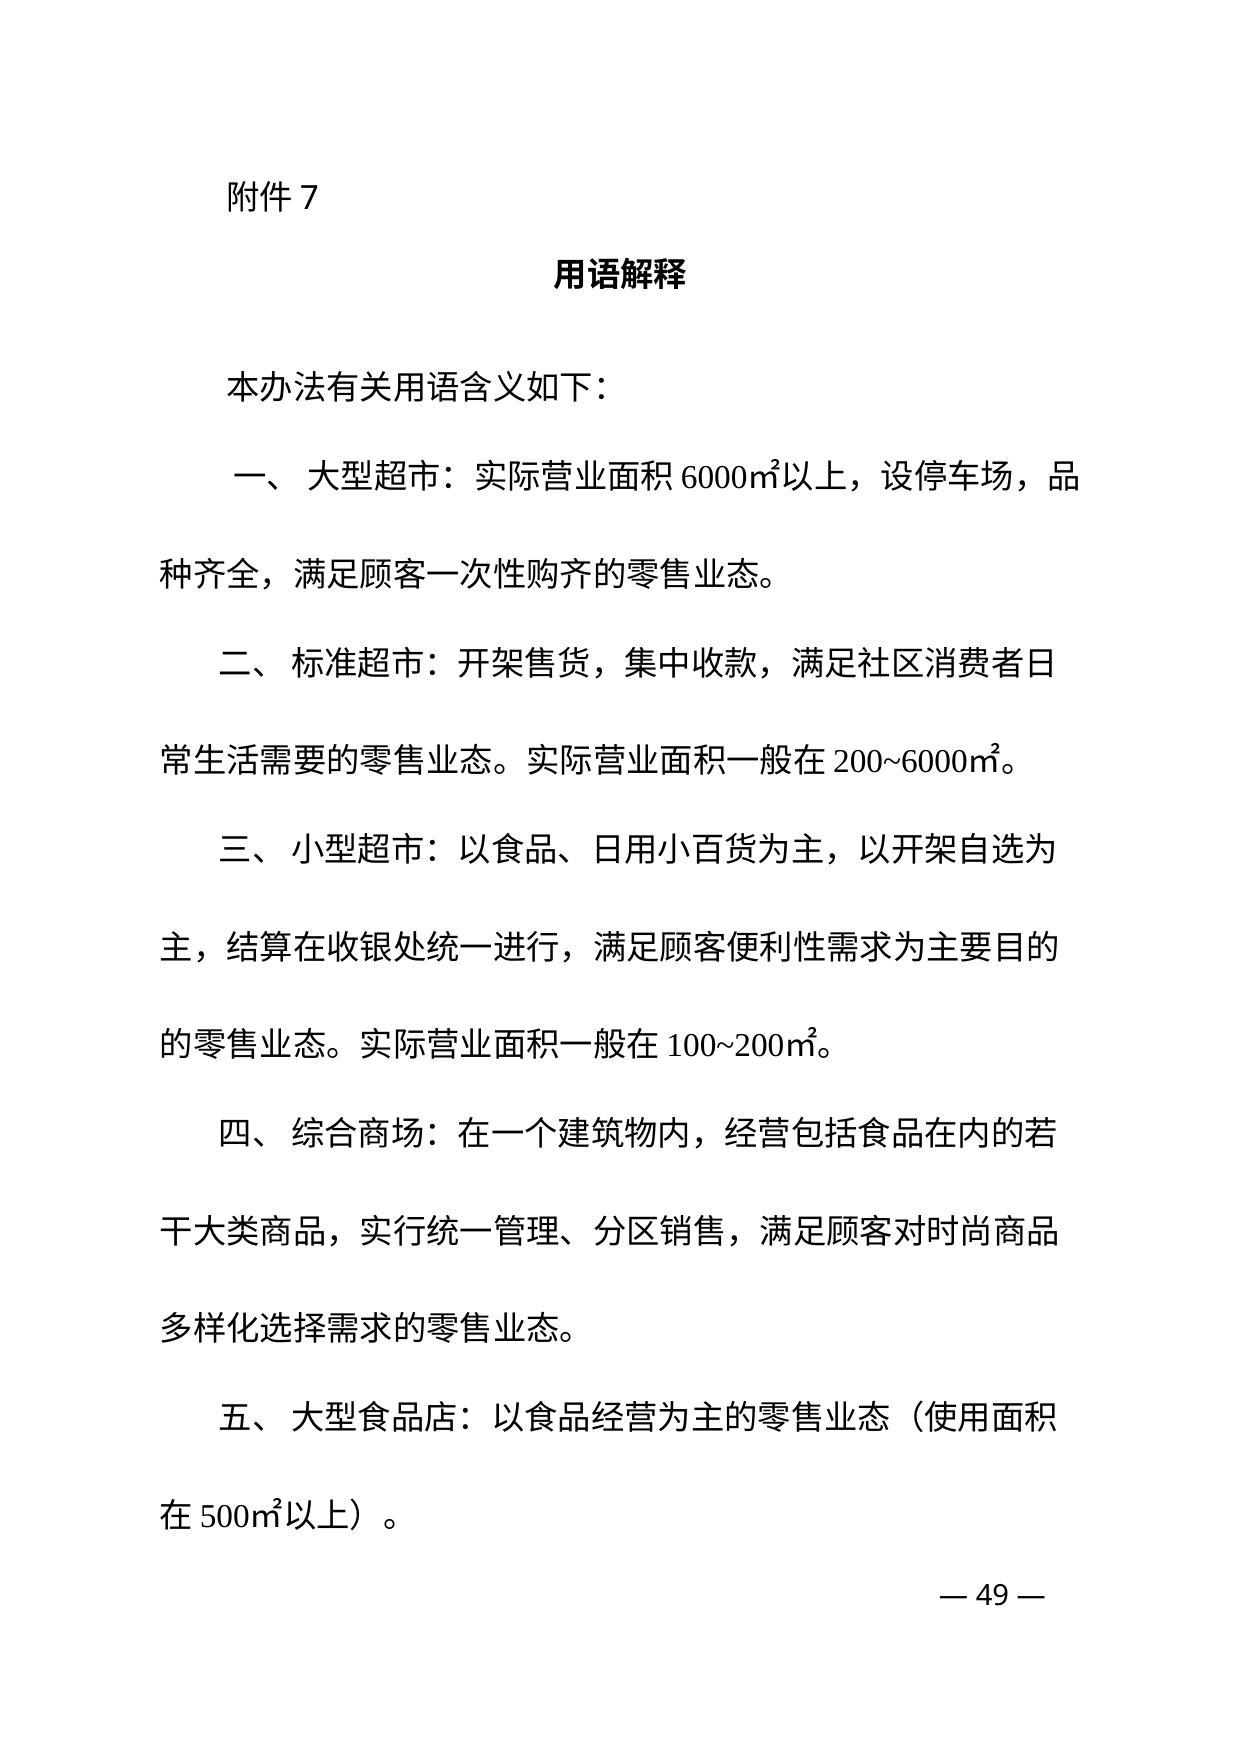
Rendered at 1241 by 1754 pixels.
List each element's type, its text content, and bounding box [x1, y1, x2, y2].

list 标准超市：开架售货，集中收款，满足社区消费者日常生活需要的零售业态。实际营业面积一般在200~6000㎡。 [159, 628, 1081, 791]
text 本办法有关用语含义如下： [226, 352, 1081, 417]
list 小型超市：以食品、日用小百货为主，以开架自选为主，结算在收银处统一进行，满足顾客便利性需求为主要目的的零售业态。实际营业面积一般在100~200㎡。 [159, 815, 1081, 1075]
subtitle 用语解释 [159, 240, 1081, 305]
text 应与正本各项填写内容保持一致。经营场所外设有仓库（包括自有和租赁），或者单位食堂分设就餐场所的，应在副本上的经营场所后以括号标注外设仓库或分设就餐场所的具体地址。附件7 [159, 162, 1081, 227]
list 大型超市：实际营业面积6000㎡以上，设停车场，品种齐全，满足顾客一次性购齐的零售业态。 [159, 442, 1081, 604]
list 大型食品店：以食品经营为主的零售业态（使用面积在500㎡以上）。 [159, 1383, 1081, 1545]
list 综合商场：在一个建筑物内，经营包括食品在内的若干大类商品，实行统一管理、分区销售，满足顾客对时尚商品多样化选择需求的零售业态。 [159, 1099, 1081, 1359]
